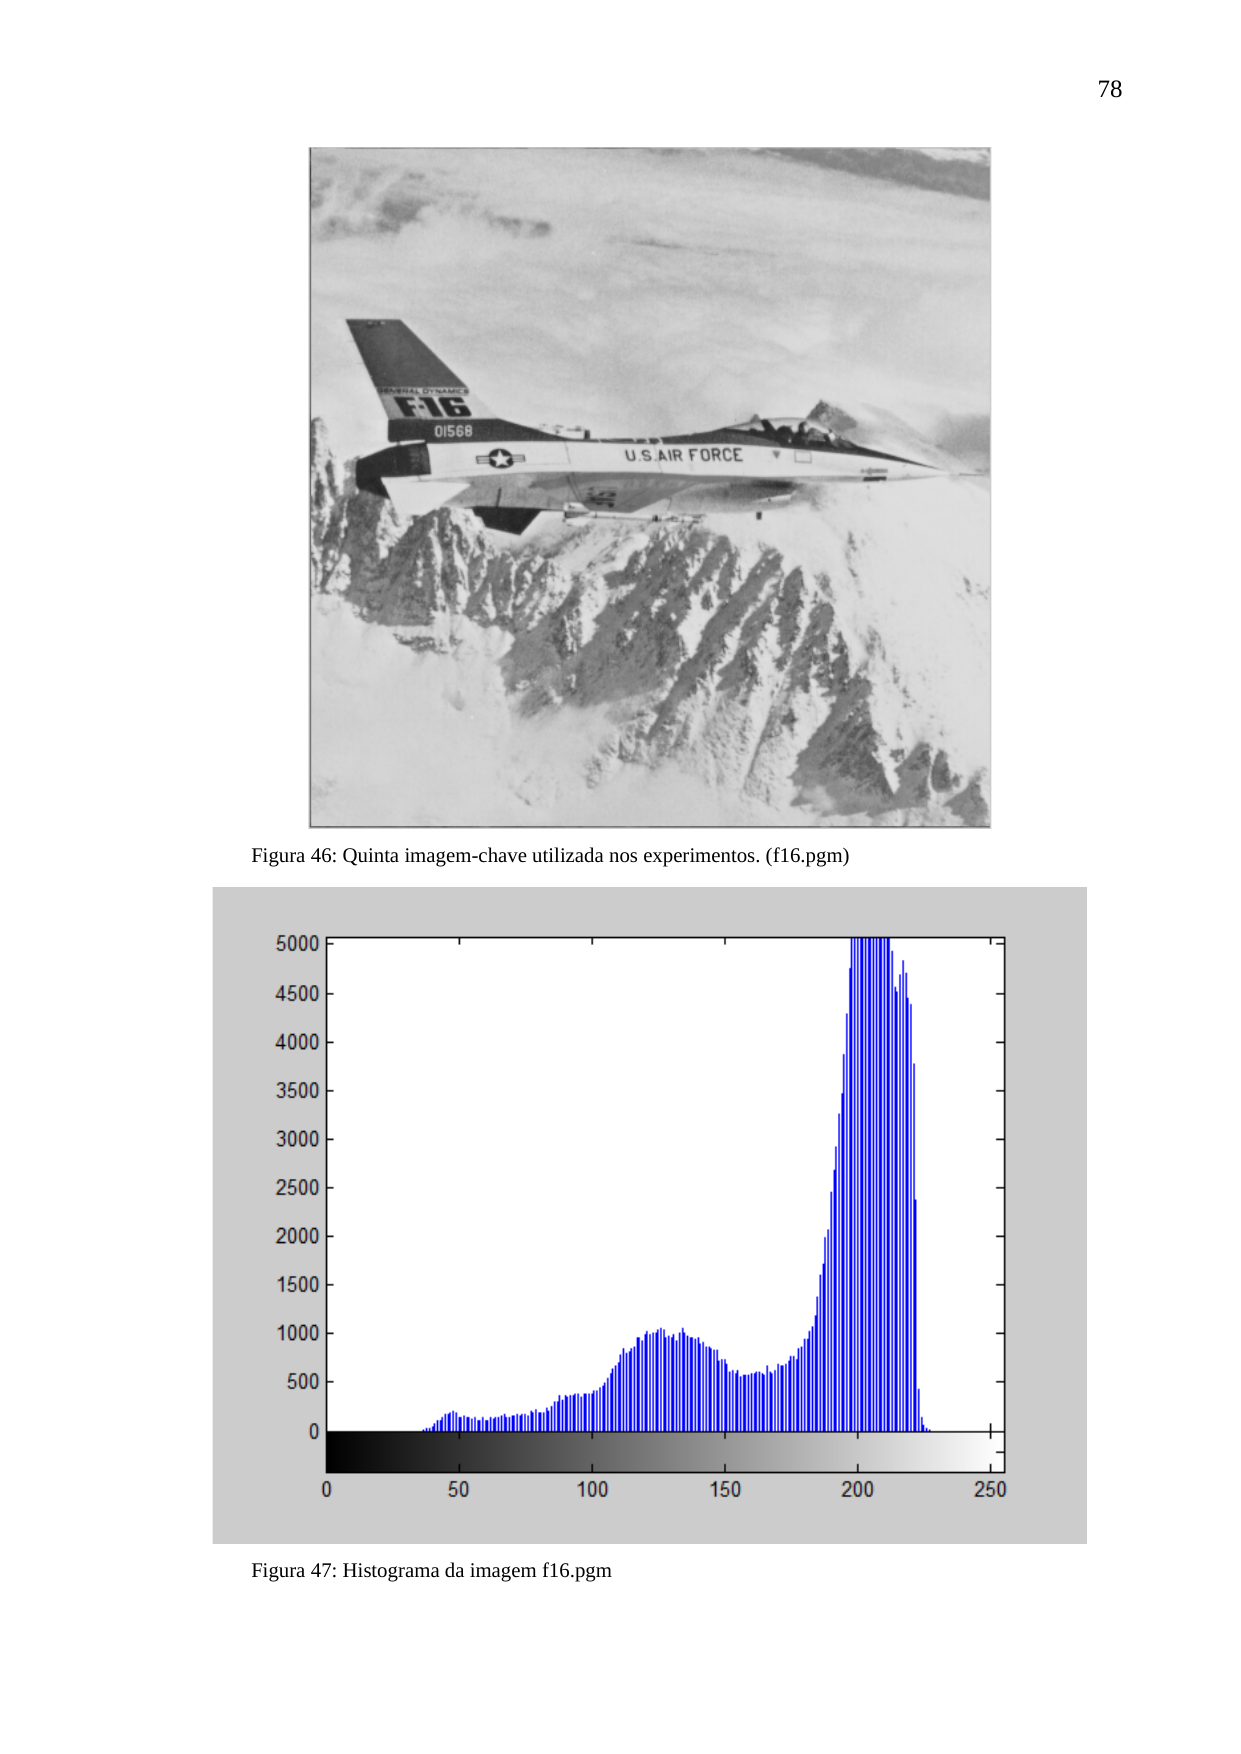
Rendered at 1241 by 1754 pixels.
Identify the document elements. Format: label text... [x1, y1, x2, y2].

picture [212, 887, 1087, 1544]
picture [308, 147, 992, 829]
